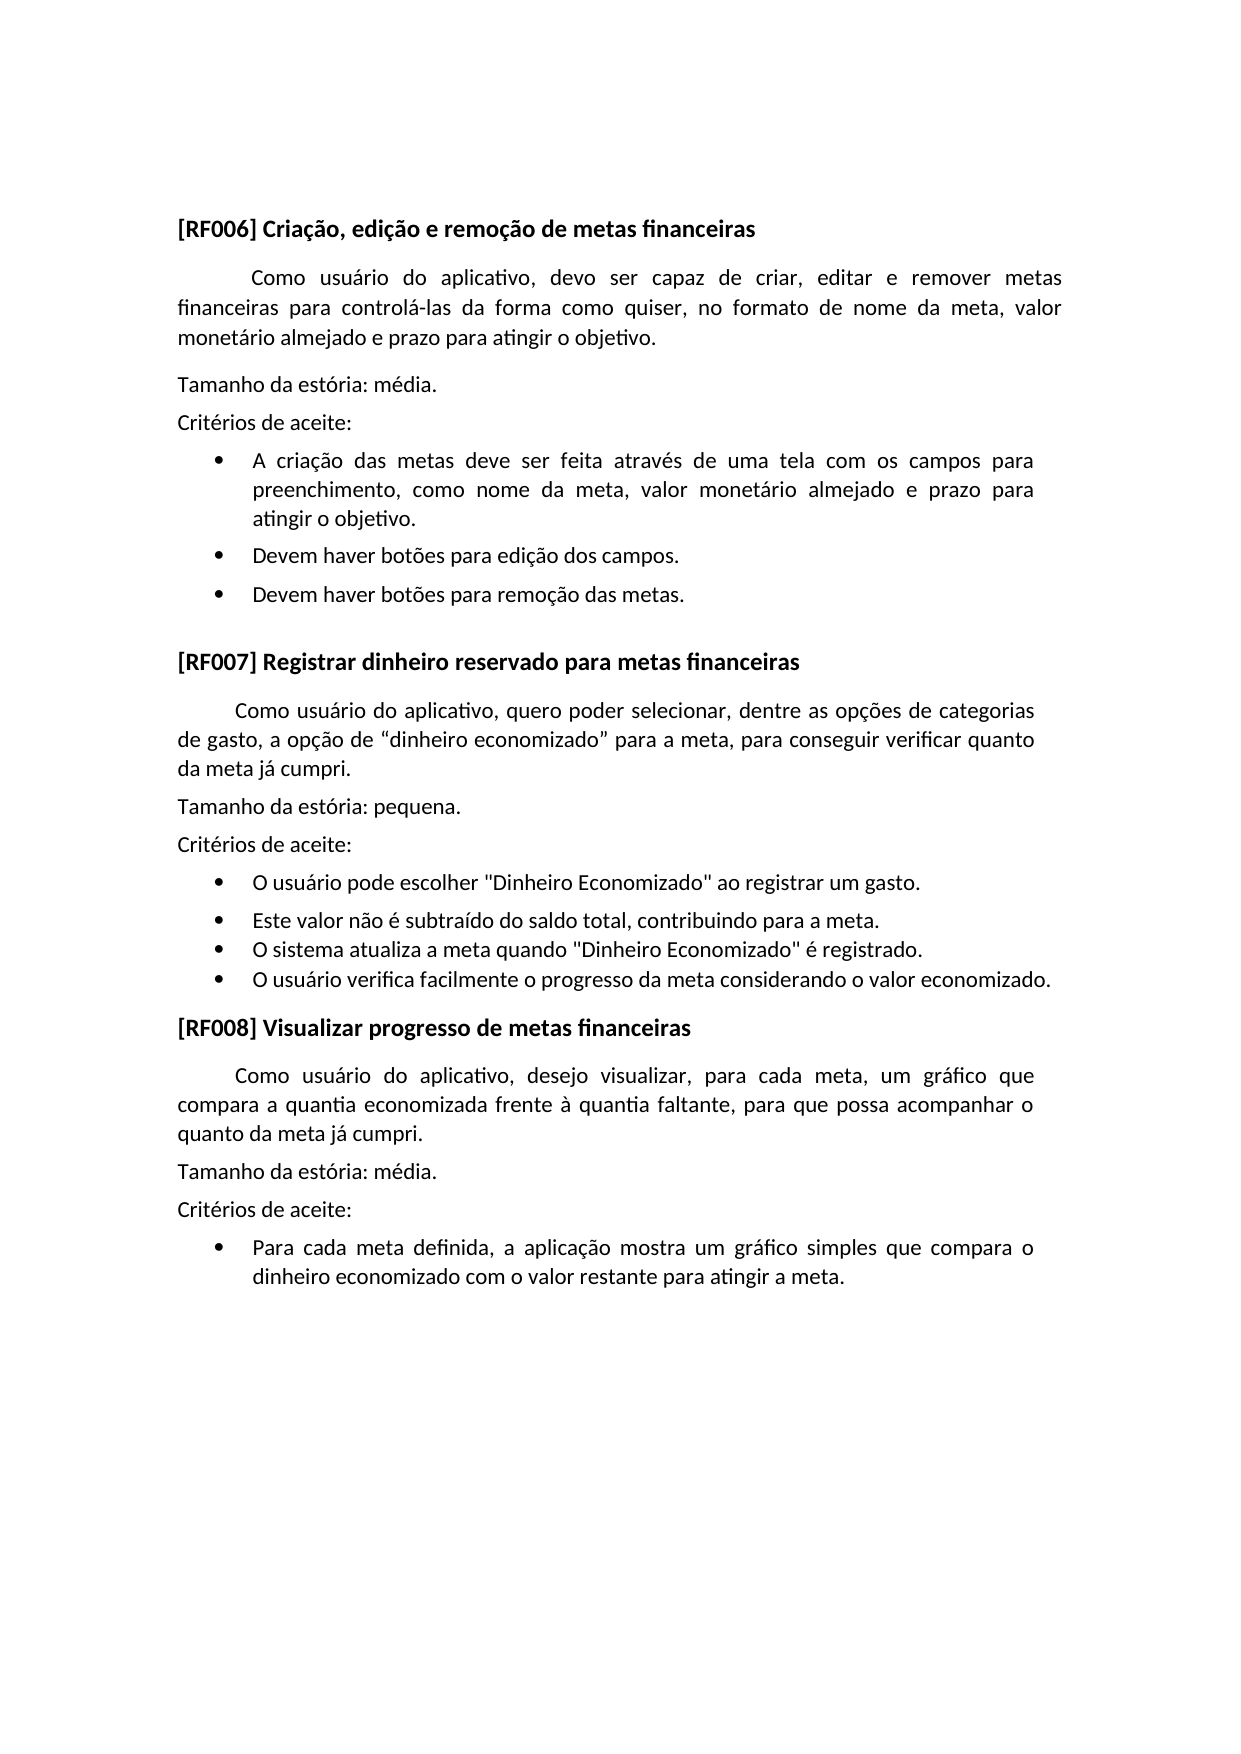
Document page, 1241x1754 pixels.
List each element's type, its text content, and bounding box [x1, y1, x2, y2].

list O sistema atualiza a meta quando "Dinheiro Economizado" é registrado. [215, 935, 1063, 963]
text Critérios de aceite: [177, 408, 1036, 436]
list O usuário pode escolher "Dinheiro Economizado" ao registrar um gasto. [215, 868, 1036, 896]
list Devem haver botões para edição dos campos. [215, 542, 1036, 570]
text [RF007] Registrar dinheiro reservado para metas financeiras [177, 647, 1063, 677]
text Tamanho da estória: pequena. [177, 792, 1036, 820]
list Devem haver botões para remoção das metas. [215, 580, 1036, 608]
text Critérios de aceite: [177, 1195, 1036, 1223]
text Critérios de aceite: [177, 830, 1036, 858]
list Para cada meta definida, a aplicação mostra um gráfico simples que compara o dinheiro economizado com o valor restante para atingir a meta. [215, 1233, 1036, 1290]
text Tamanho da estória: média. [177, 1157, 1036, 1185]
text Como usuário do aplicativo, devo ser capaz de criar, editar e remover metas financeiras para controlá-las da forma como quiser, no formato de nome da meta, valor monetário almejado e prazo para atingir o objetivo. [177, 263, 1063, 351]
text [RF006] Criação, edição e remoção de metas financeiras [177, 213, 1063, 243]
list Este valor não é subtraído do saldo total, contribuindo para a meta. [215, 906, 1036, 934]
text Como usuário do aplicativo, desejo visualizar, para cada meta, um gráfico que compara a quantia economizada frente à quantia faltante, para que possa acompanhar o quanto da meta já cumpri. [177, 1061, 1035, 1147]
text Como usuário do aplicativo, quero poder selecionar, dentre as opções de categorias de gasto, a opção de “dinheiro economizado” para a meta, para conseguir verificar quanto da meta já cumpri. [177, 696, 1036, 782]
list A criação das metas deve ser feita através de uma tela com os campos para preenchimento, como nome da meta, valor monetário almejado e prazo para atingir o objetivo. [215, 446, 1036, 532]
text [RF008] Visualizar progresso de metas financeiras [177, 1012, 1063, 1042]
text Tamanho da estória: média. [177, 370, 1036, 398]
list O usuário verifica facilmente o progresso da meta considerando o valor economizado. [215, 965, 1063, 993]
